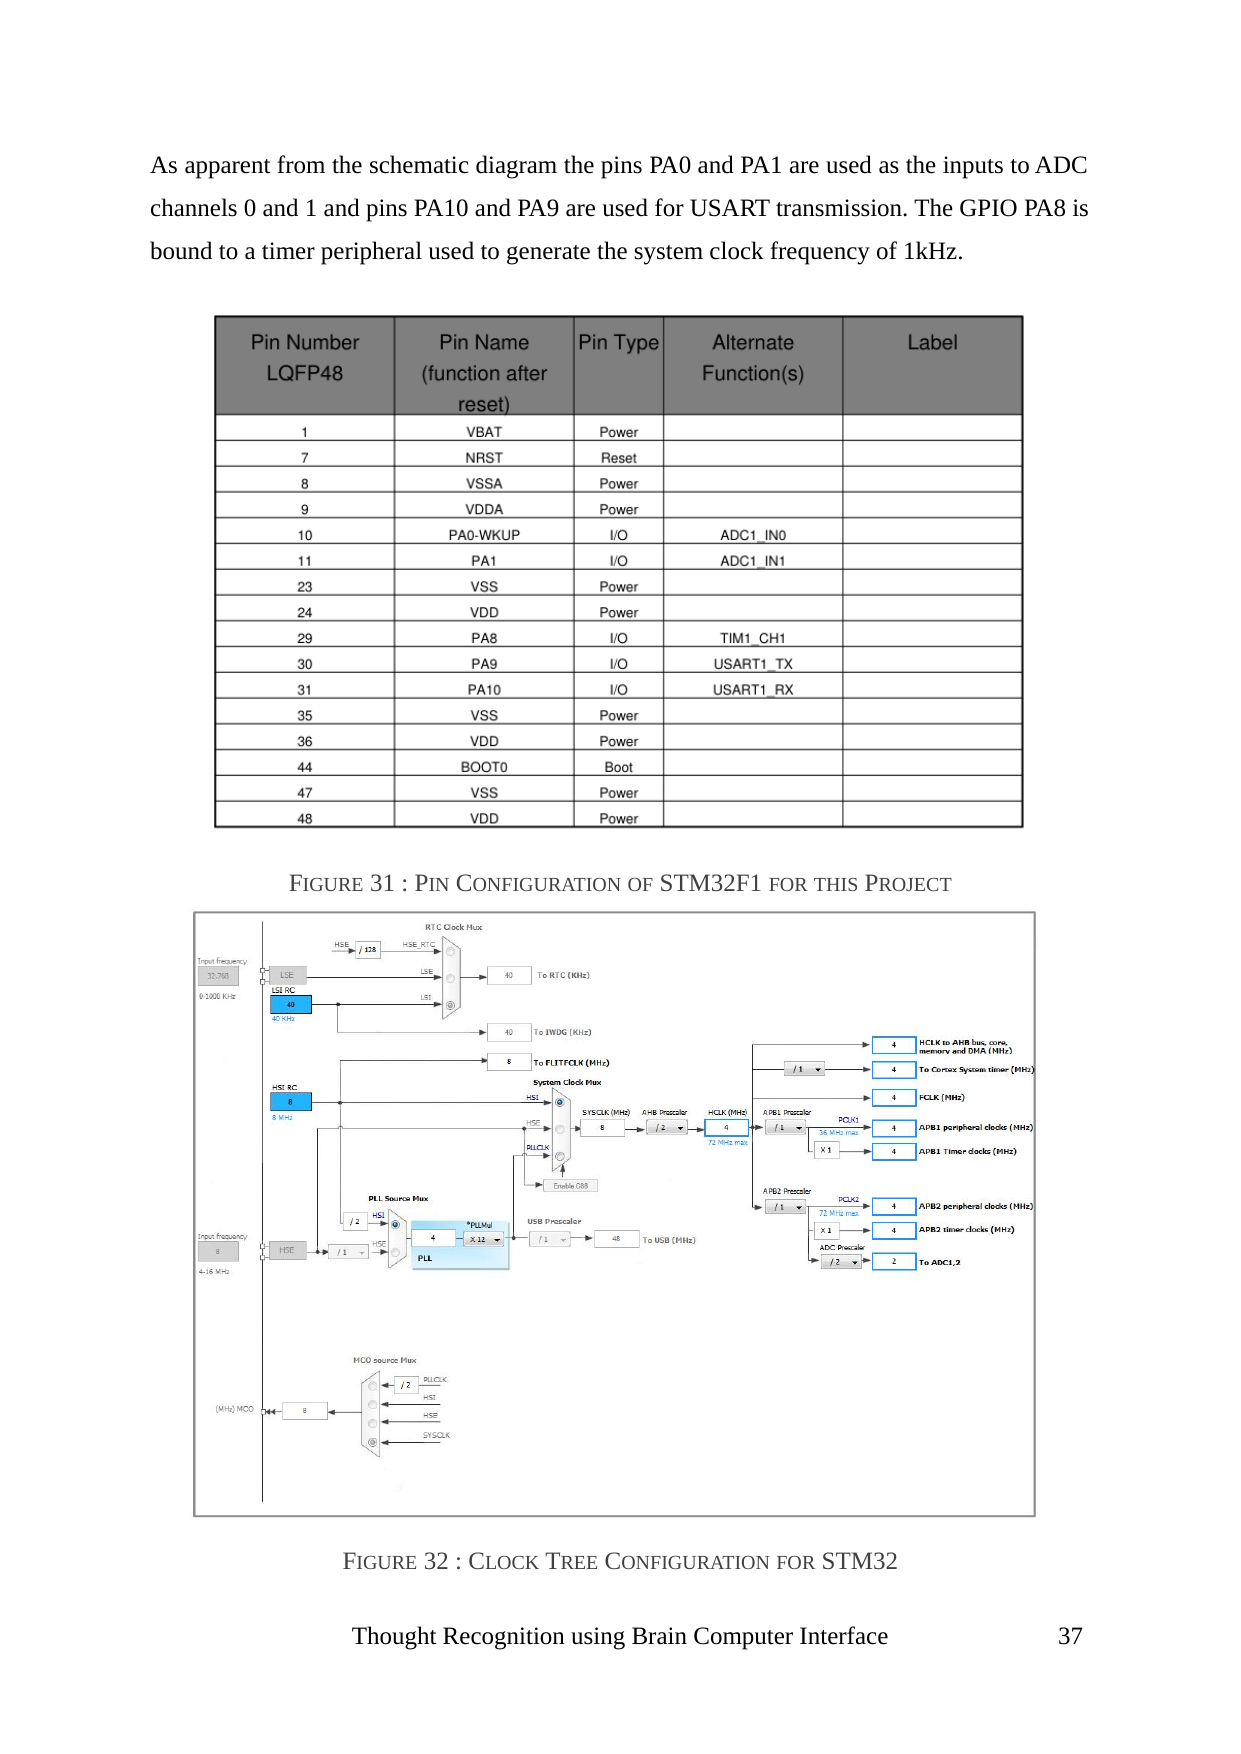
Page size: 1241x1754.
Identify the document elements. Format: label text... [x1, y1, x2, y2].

text Figure 31 : Pin Configuration of STM32F1 for this Project [157, 868, 1083, 897]
text As apparent from the schematic diagram the pins PA0 and PA1 are used as the inputs to ADC channels 0 and 1 and pins PA10 and PA9 are used for USART transmission. The GPIO PA8 is bound to a timer peripheral used to generate the system clock frequency of 1kHz. [150, 150, 1090, 265]
text Figure 32 : Clock Tree Configuration for STM32 [157, 1546, 1083, 1575]
picture [187, 909, 1054, 1520]
picture [204, 304, 1036, 842]
